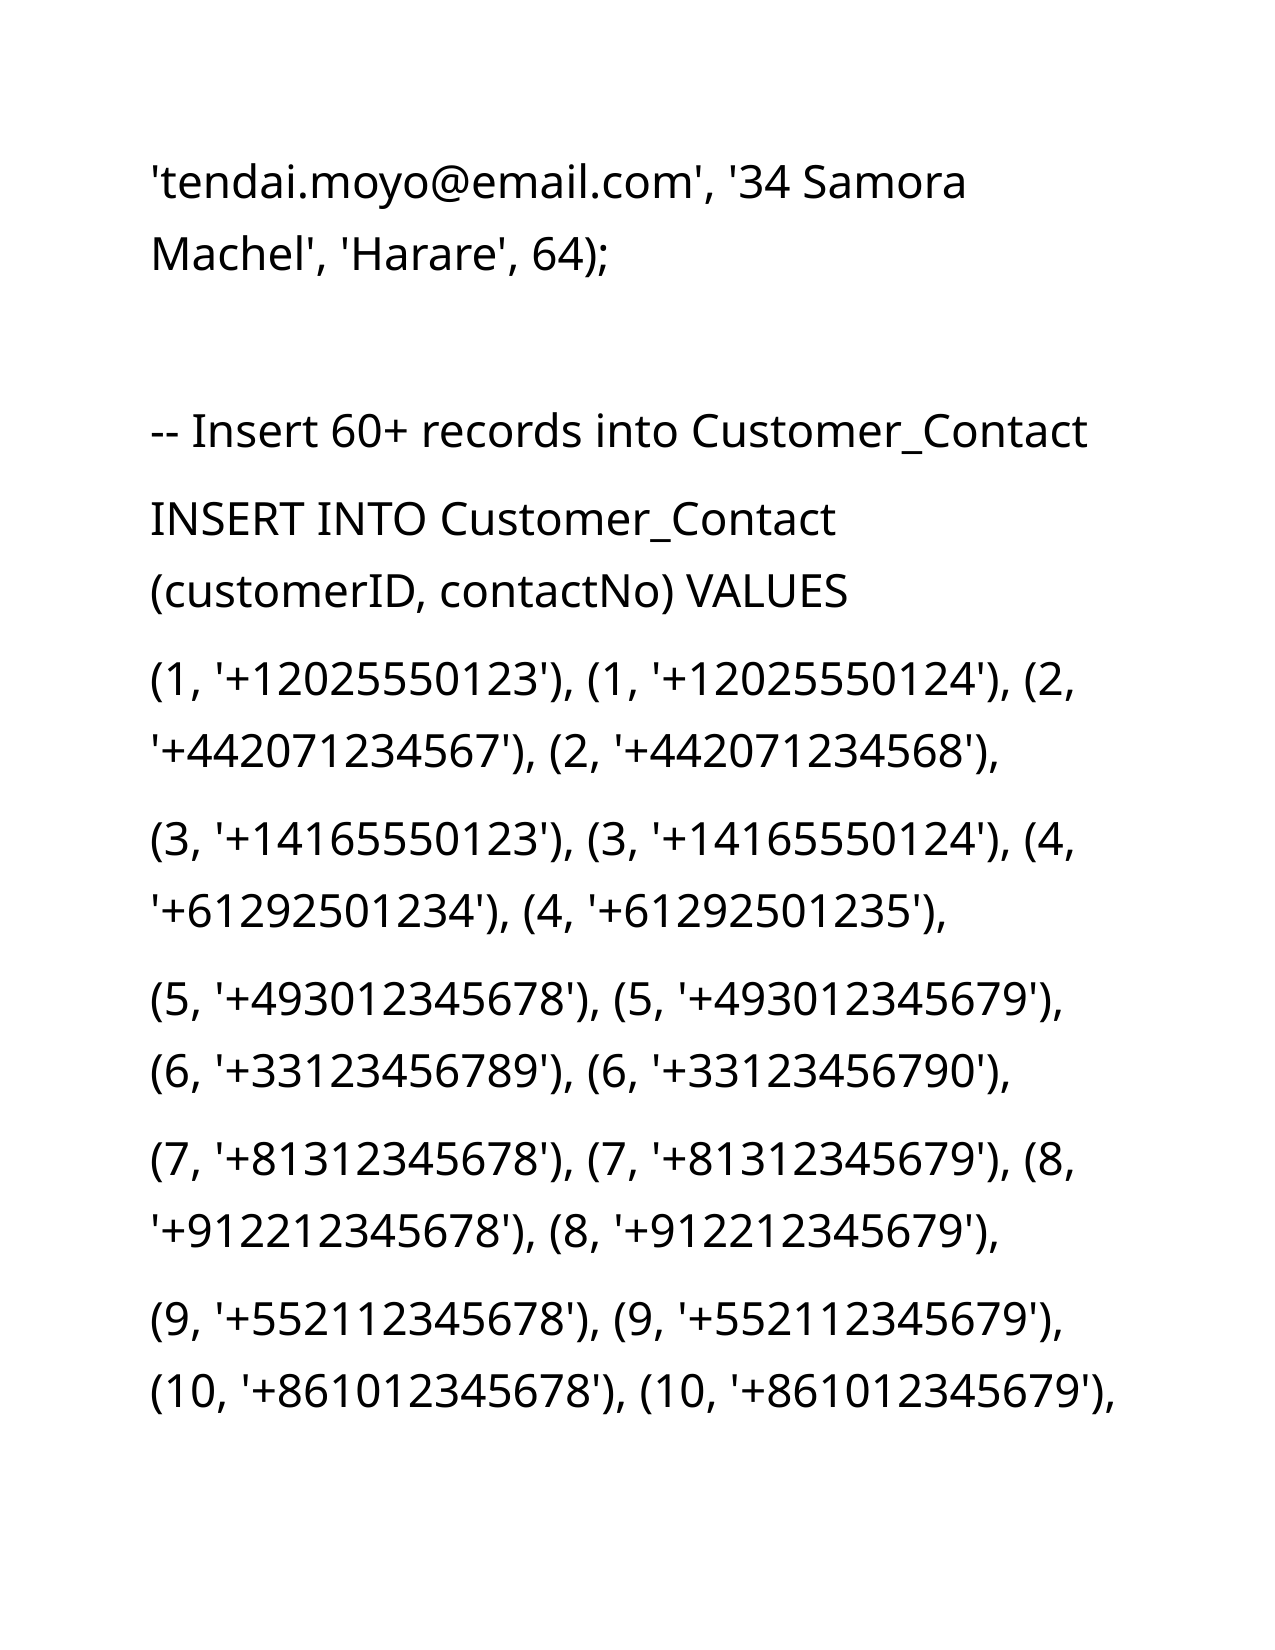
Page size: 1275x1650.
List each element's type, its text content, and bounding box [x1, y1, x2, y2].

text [150, 150, 1125, 284]
text (3, '+14165550123'), (3, '+14165550124'), (4, '+61292501234'), (4, '+61292501235'), [150, 807, 1125, 941]
text (7, '+81312345678'), (7, '+81312345679'), (8, '+912212345678'), (8, '+912212345679'), [150, 1127, 1125, 1261]
text (1, '+12025550123'), (1, '+12025550124'), (2, '+442071234567'), (2, '+442071234568'), [150, 647, 1125, 781]
text INSERT INTO Customer_Contact (customerID, contactNo) VALUES [150, 487, 1125, 621]
text -- Insert 60+ records into Customer_Contact [150, 398, 1125, 461]
text (9, '+552112345678'), (9, '+552112345679'), (10, '+861012345678'), (10, '+861012345679'), [150, 1287, 1125, 1421]
text (5, '+493012345678'), (5, '+493012345679'), (6, '+33123456789'), (6, '+33123456790'), [150, 967, 1125, 1101]
